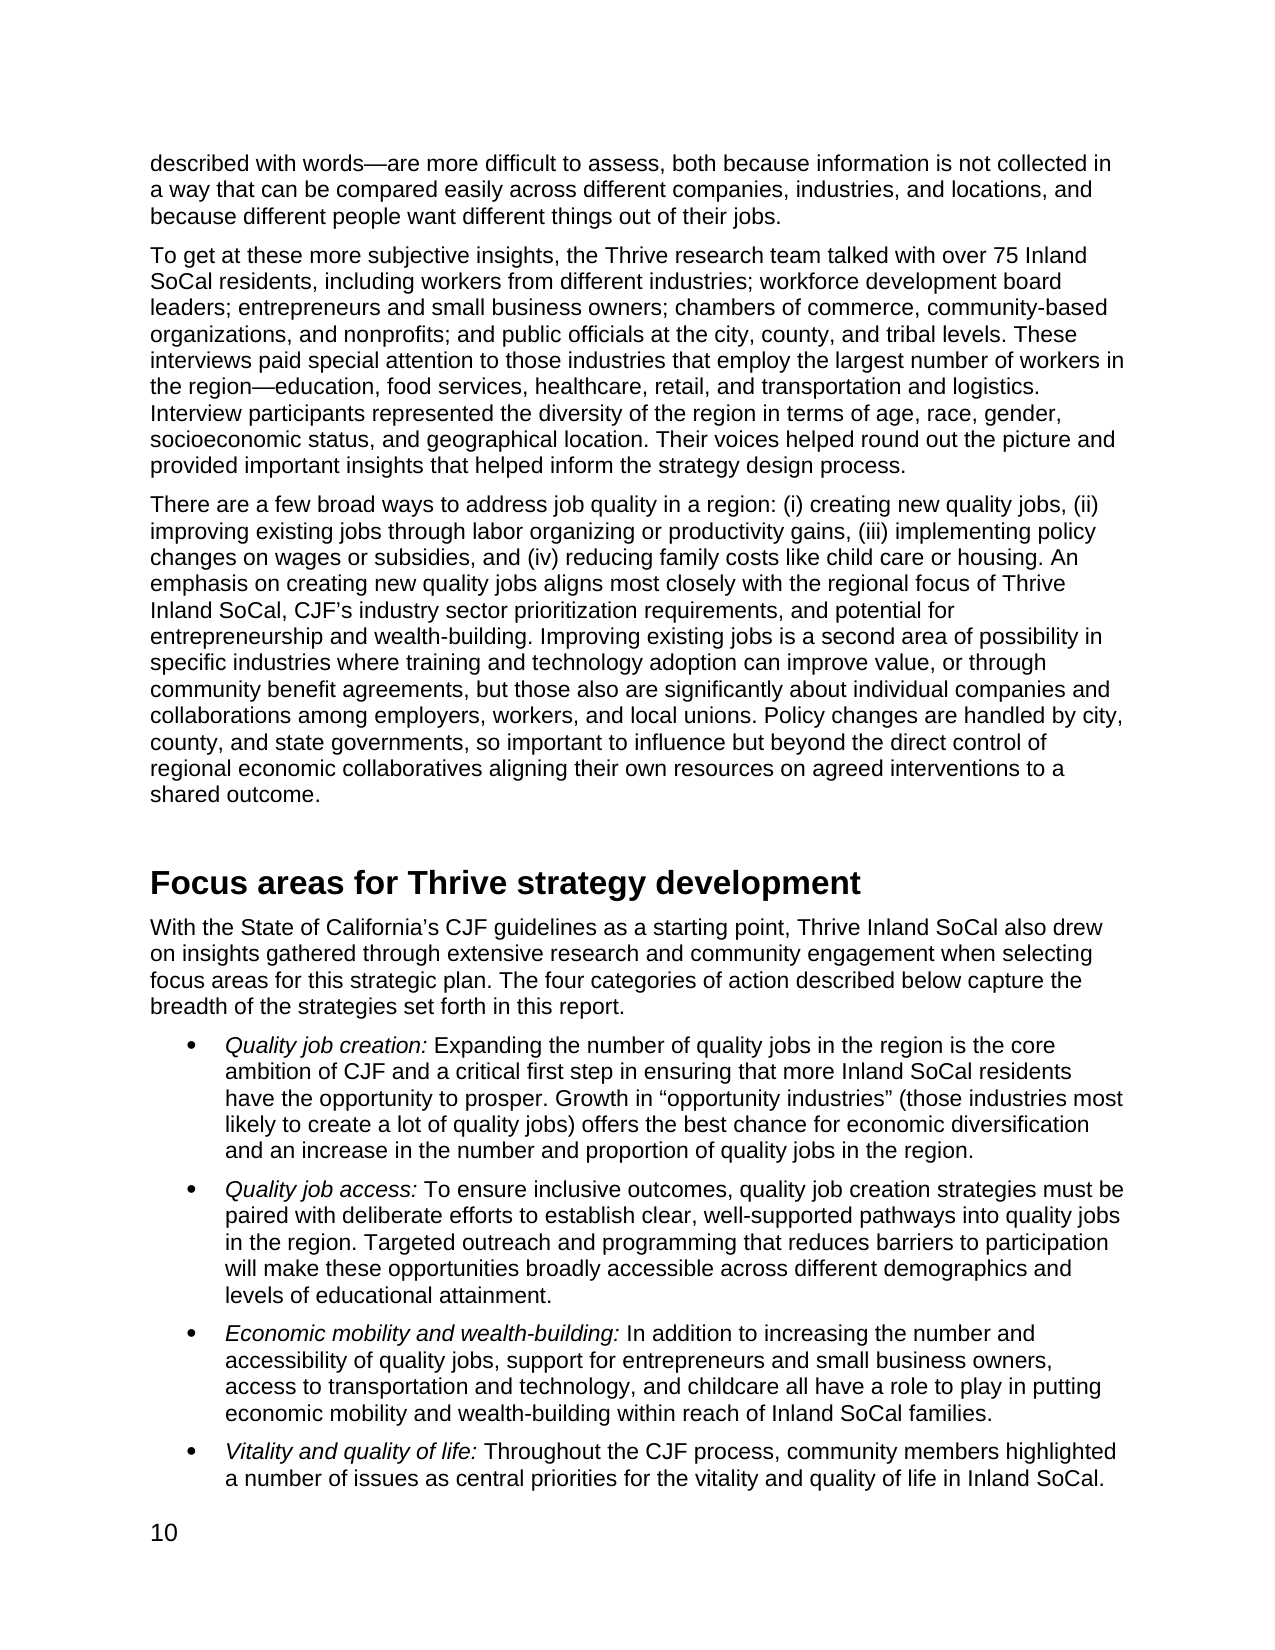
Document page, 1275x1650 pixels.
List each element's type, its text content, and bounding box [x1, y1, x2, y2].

text To get at these more subjective insights, the Thrive research team talked with over 75 Inland SoCal residents, including workers from different industries; workforce development board leaders; entrepreneurs and small business owners; chambers of commerce, community-based organizations, and nonprofits; and public officials at the city, county, and tribal levels. These interviews paid special attention to those industries that employ the largest number of workers in the region—education, food services, healthcare, retail, and transportation and logistics. Interview participants represented the diversity of the region in terms of age, race, gender, socioeconomic status, and geographical location. Their voices helped round out the picture and provided important insights that helped inform the strategy design process. [150, 242, 1125, 479]
subtitle Focus areas for Thrive strategy development [150, 863, 1125, 901]
list Economic mobility and wealth-building: In addition to increasing the number and accessibility of quality jobs, support for entrepreneurs and small business owners, access to transportation and technology, and childcare all have a role to play in putting economic mobility and wealth-building within reach of Inland SoCal families. [187, 1320, 1125, 1426]
text There are a few broad ways to address job quality in a region: (i) creating new quality jobs, (ii) improving existing jobs through labor organizing or productivity gains, (iii) implementing policy changes on wages or subsidies, and (iv) reducing family costs like child care or housing. An emphasis on creating new quality jobs aligns most closely with the regional focus of Thrive Inland SoCal, CJF’s industry sector prioritization requirements, and potential for entrepreneurship and wealth-building. Improving existing jobs is a second area of possibility in specific industries where training and technology adoption can improve value, or through community benefit agreements, but those also are significantly about individual companies and collaborations among employers, workers, and local unions. Policy changes are handled by city, county, and state governments, so important to influence but beyond the direct control of regional economic collaboratives aligning their own resources on agreed interventions to a shared outcome. [150, 491, 1125, 807]
text With the State of California’s CJF guidelines as a starting point, Thrive Inland SoCal also drew on insights gathered through extensive research and community engagement when selecting focus areas for this strategic plan. The four categories of action described below capture the breadth of the strategies set forth in this report. [150, 914, 1125, 1019]
list Quality job creation: Expanding the number of quality jobs in the region is the core ambition of CJF and a critical first step in ensuring that more Inland SoCal residents have the opportunity to prosper. Growth in “opportunity industries” (those industries most likely to create a lot of quality jobs) offers the best chance for economic diversification and an increase in the number and proportion of quality jobs in the region. [187, 1032, 1125, 1164]
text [150, 150, 1125, 229]
list Quality job access: To ensure inclusive outcomes, quality job creation strategies must be paired with deliberate efforts to establish clear, well-supported pathways into quality jobs in the region. Targeted outreach and programming that reduces barriers to participation will make these opportunities broadly accessible across different demographics and levels of educational attainment. [187, 1176, 1125, 1308]
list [187, 1438, 1125, 1491]
